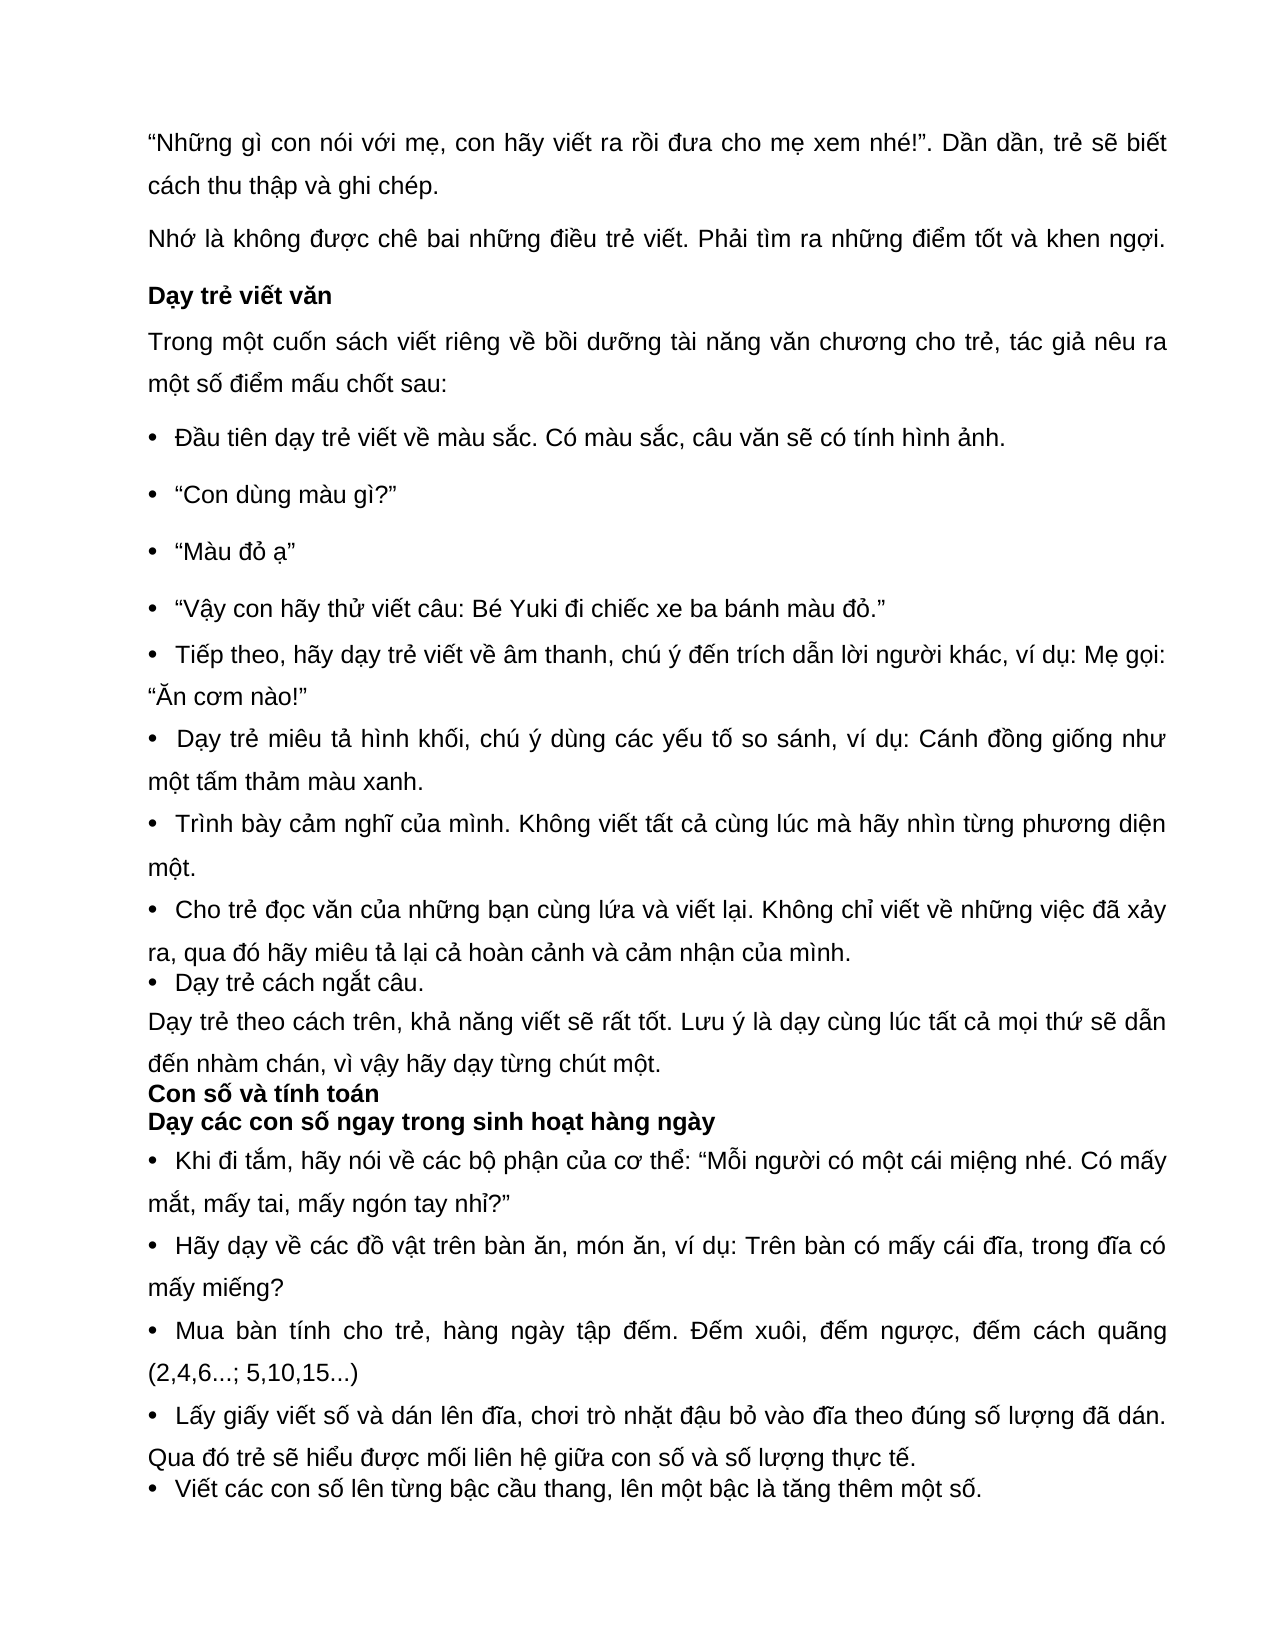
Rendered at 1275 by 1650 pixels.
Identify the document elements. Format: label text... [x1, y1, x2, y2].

list Khi đi tắm, hãy nói về các bộ phận của cơ thể: “Mỗi người có một cái miệng nhé. Có mấy mắt, mấy tai, mấy ngón tay nhỉ?” [148, 1135, 1169, 1221]
text Dạy trẻ theo cách trên, khả năng viết sẽ rất tốt. Lưu ý là dạy cùng lúc tất cả mọi thứ sẽ dẫn đến nhàm chán, vì vậy hãy dạy từng chút một. [148, 997, 1169, 1081]
list Tiếp theo, hãy dạy trẻ viết về âm thanh, chú ý đến trích dẫn lời người khác, ví dụ: Mẹ gọi: “Ăn cơm nào!” [148, 629, 1169, 714]
list Trình bày cảm nghĩ của mình. Không viết tất cả cùng lúc mà hãy nhìn từng phương diện một. [148, 798, 1169, 884]
list Mua bàn tính cho trẻ, hàng ngày tập đếm. Đếm xuôi, đếm ngược, đếm cách quãng (2,4,6...; 5,10,15...) [148, 1305, 1169, 1390]
list Viết các con số lên từng bậc cầu thang, lên một bậc là tăng thêm một số. [148, 1475, 1169, 1502]
text Trong một cuốn sách viết riêng về bồi dưỡng tài năng văn chương cho trẻ, tác giả nêu ra một số điểm mấu chốt sau: [148, 316, 1169, 401]
list Đầu tiên dạy trẻ viết về màu sắc. Có màu sắc, câu văn sẽ có tính hình ảnh. [148, 401, 1169, 458]
list “Vậy con hãy thử viết câu: Bé Yuki đi chiếc xe ba bánh màu đỏ.” [148, 572, 1169, 629]
list “Màu đỏ ạ” [148, 515, 1169, 572]
text Dạy các con số ngay trong sinh hoạt hàng ngày [148, 1108, 1169, 1135]
text Nhớ là không được chê bai những điều trẻ viết. Phải tìm ra những điểm tốt và khen ngợi. Dạy trẻ viết văn [148, 202, 1169, 316]
list Dạy trẻ cách ngắt câu. [148, 970, 1169, 997]
list Dạy trẻ miêu tả hình khối, chú ý dùng các yếu tố so sánh, ví dụ: Cánh đồng giống như một tấm thảm màu xanh. [148, 714, 1169, 798]
list Hãy dạy về các đồ vật trên bàn ăn, món ăn, ví dụ: Trên bàn có mấy cái đĩa, trong đĩa có mấy miếng? [148, 1221, 1169, 1305]
subtitle Con số và tính toán [148, 1081, 1169, 1108]
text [148, 118, 1169, 202]
list “Con dùng màu gì?” [148, 458, 1169, 515]
list Cho trẻ đọc văn của những bạn cùng lứa và viết lại. Không chỉ viết về những việc đã xảy ra, qua đó hãy miêu tả lại cả hoàn cảnh và cảm nhận của mình. [148, 884, 1169, 970]
list Lấy giấy viết số và dán lên đĩa, chơi trò nhặt đậu bỏ vào đĩa theo đúng số lượng đã dán. Qua đó trẻ sẽ hiểu được mối liên hệ giữa con số và số lượng thực tế. [148, 1390, 1169, 1475]
